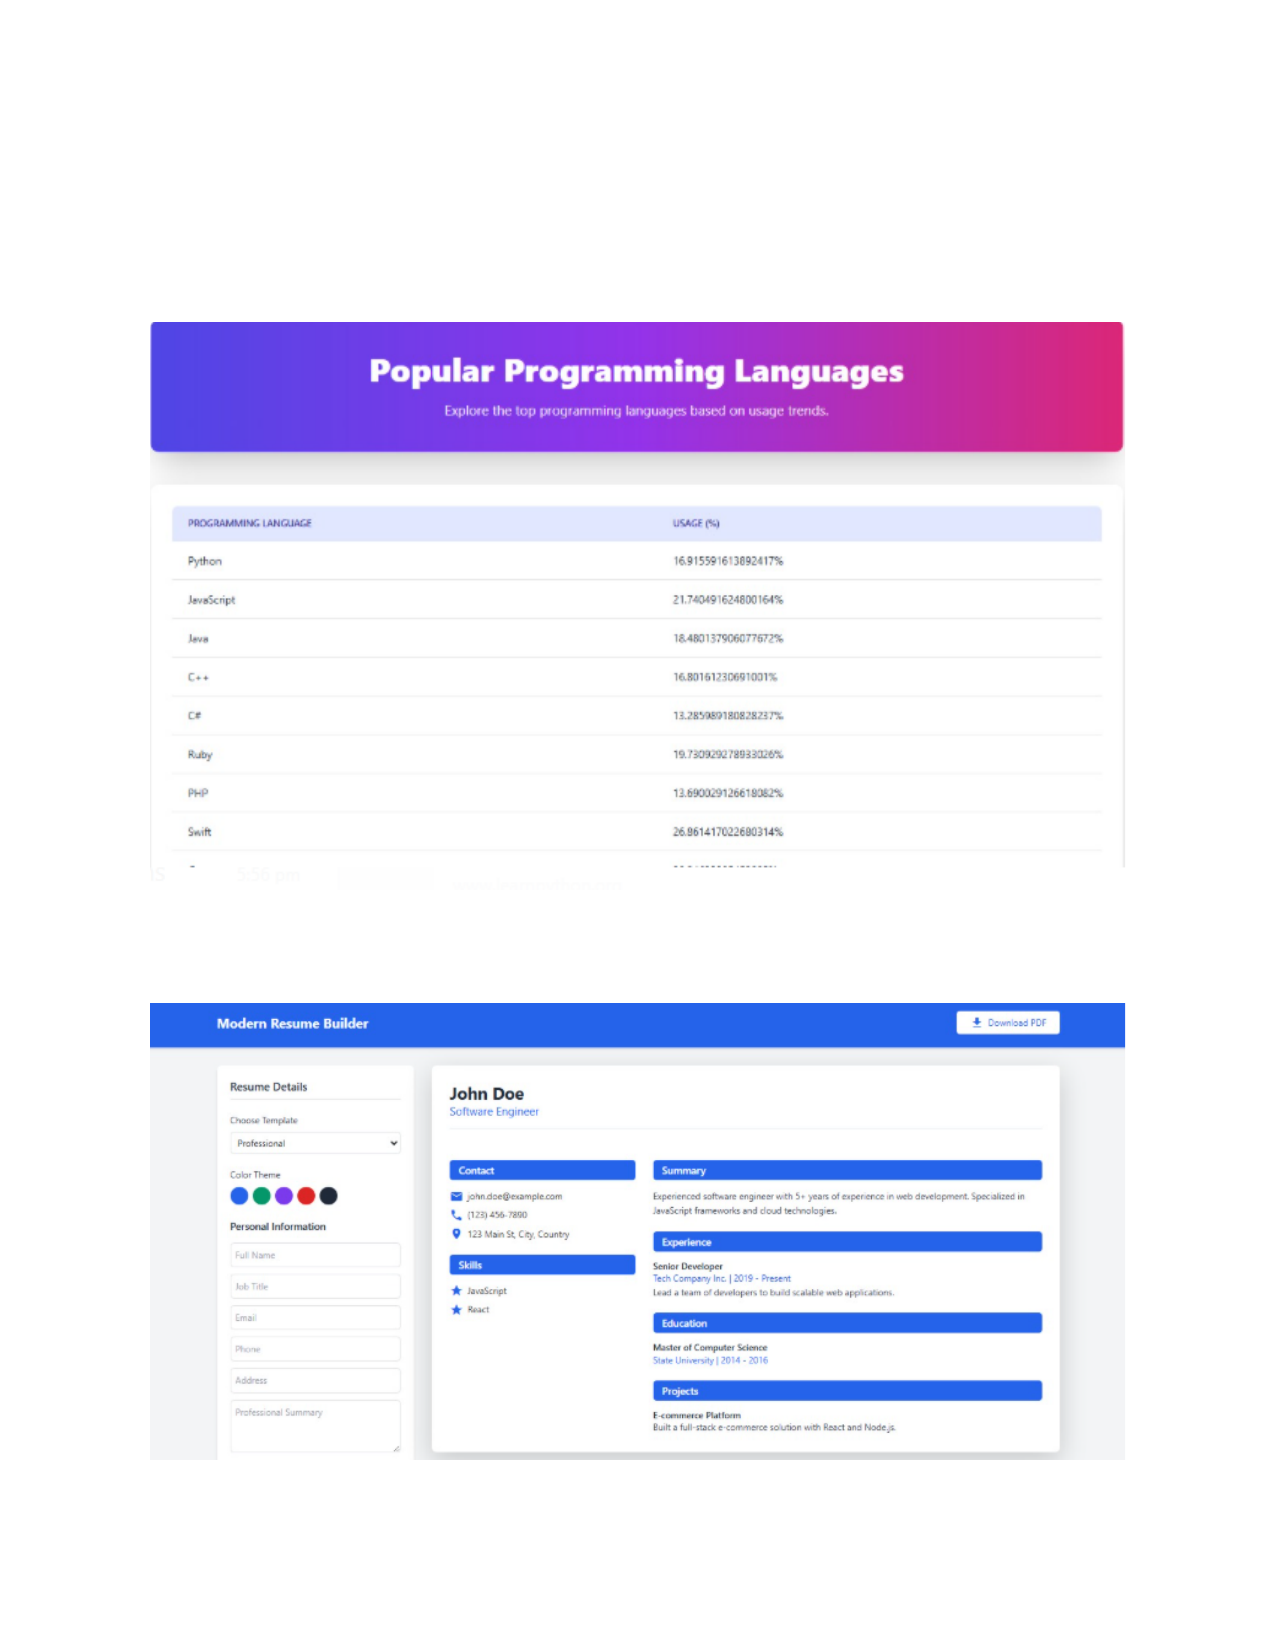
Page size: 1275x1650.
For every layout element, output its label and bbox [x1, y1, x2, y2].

picture [150, 1003, 1125, 1460]
picture [150, 322, 1125, 890]
